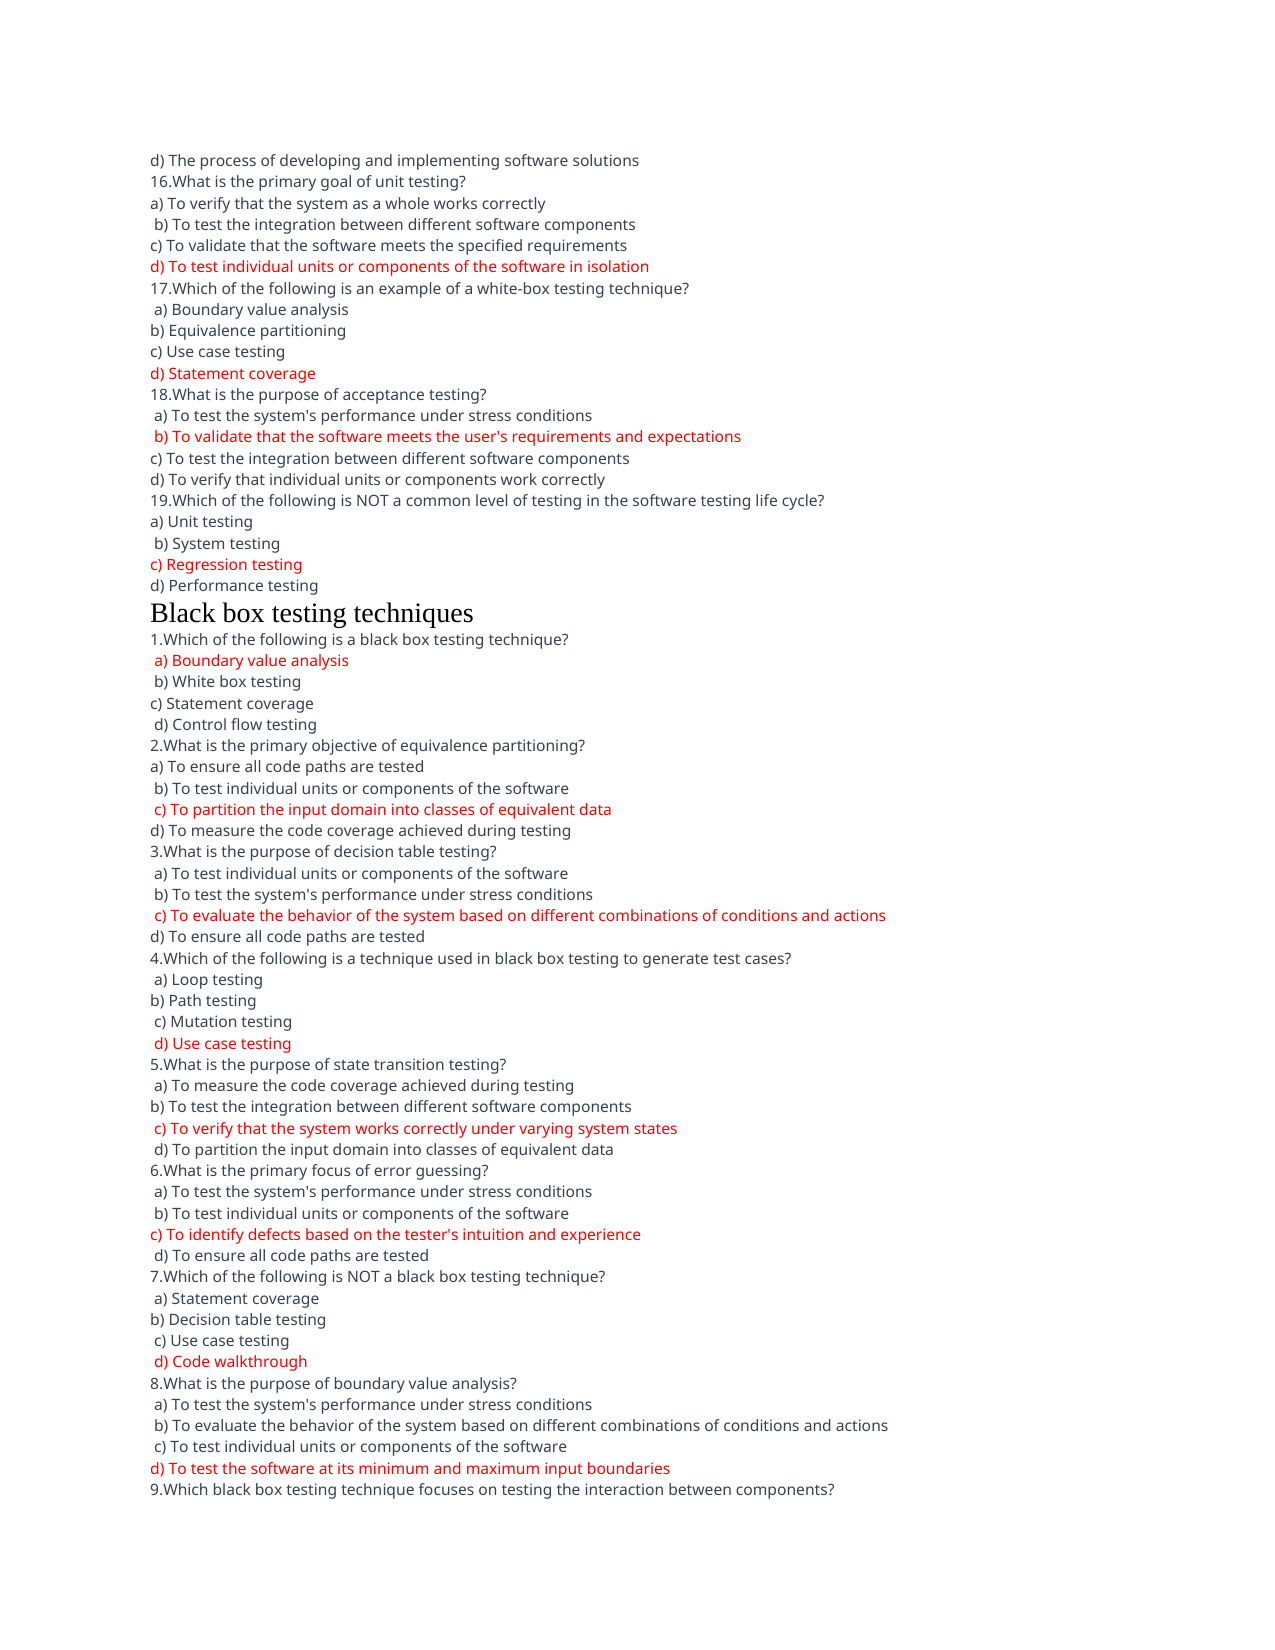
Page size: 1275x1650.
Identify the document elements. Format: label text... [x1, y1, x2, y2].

text c) Statement coverage [150, 692, 1125, 714]
text 6.What is the primary focus of error guessing? [150, 1160, 1125, 1181]
text 1.Which of the following is a black box testing technique? [150, 629, 1125, 650]
text a) To test the system's performance under stress conditions [150, 1181, 1125, 1202]
text d) To ensure all code paths are tested [150, 1245, 1125, 1266]
text 17.Which of the following is an example of a white-box testing technique? [150, 277, 1125, 299]
text b) To validate that the software meets the user's requirements and expectations [150, 426, 1125, 447]
text d) To test individual units or components of the software in isolation [150, 256, 1125, 277]
text 18.What is the purpose of acceptance testing? [150, 384, 1125, 405]
text b) To test individual units or components of the software [150, 777, 1125, 799]
text c) To verify that the system works correctly under varying system states [150, 1117, 1125, 1139]
text d) To partition the input domain into classes of equivalent data [150, 1139, 1125, 1160]
text 9.Which black box testing technique focuses on testing the interaction between components? [150, 1479, 1125, 1500]
text b) To test the system's performance under stress conditions [150, 884, 1125, 905]
text d) Code walkthrough [150, 1351, 1125, 1372]
text 8.What is the purpose of boundary value analysis? [150, 1372, 1125, 1394]
text c) To test the integration between different software components [150, 447, 1125, 469]
text a) Unit testing [150, 511, 1125, 532]
text a) To ensure all code paths are tested [150, 756, 1125, 777]
text 19.Which of the following is NOT a common level of testing in the software testing life cycle? [150, 490, 1125, 511]
text c) Mutation testing [150, 1011, 1125, 1032]
text d) To ensure all code paths are tested [150, 926, 1125, 947]
text c) To identify defects based on the tester's intuition and experience [150, 1224, 1125, 1245]
text a) Boundary value analysis [150, 650, 1125, 671]
text b) Decision table testing [150, 1309, 1125, 1330]
text a) To test the system's performance under stress conditions [150, 405, 1125, 426]
text d) To verify that individual units or components work correctly [150, 469, 1125, 490]
text a) Statement coverage [150, 1287, 1125, 1309]
text d) Performance testing [150, 575, 1125, 596]
text a) To measure the code coverage achieved during testing [150, 1075, 1125, 1096]
text b) To evaluate the behavior of the system based on different combinations of conditions and actions [150, 1415, 1125, 1436]
text d) Control flow testing [150, 714, 1125, 735]
text 4.Which of the following is a technique used in black box testing to generate test cases? [150, 947, 1125, 969]
text a) Boundary value analysis [150, 299, 1125, 320]
text d) To test the software at its minimum and maximum input boundaries [150, 1457, 1125, 1479]
text d) Statement coverage [150, 362, 1125, 384]
text c) Use case testing [150, 341, 1125, 362]
text a) To test the system's performance under stress conditions [150, 1394, 1125, 1415]
text a) To test individual units or components of the software [150, 862, 1125, 884]
text a) Loop testing [150, 969, 1125, 990]
text c) To partition the input domain into classes of equivalent data [150, 799, 1125, 820]
text d) Use case testing [150, 1032, 1125, 1054]
text a) To verify that the system as a whole works correctly [150, 192, 1125, 214]
text Black box testing techniques [150, 596, 1125, 629]
text 5.What is the purpose of state transition testing? [150, 1054, 1125, 1075]
text 16.What is the primary goal of unit testing? [150, 171, 1125, 192]
text d) To measure the code coverage achieved during testing [150, 820, 1125, 841]
text 3.What is the purpose of decision table testing? [150, 841, 1125, 862]
text b) System testing [150, 532, 1125, 554]
text b) Path testing [150, 990, 1125, 1011]
text 7.Which of the following is NOT a black box testing technique? [150, 1266, 1125, 1287]
text c) To test individual units or components of the software [150, 1436, 1125, 1457]
text b) To test the integration between different software components [150, 214, 1125, 235]
text c) Regression testing [150, 554, 1125, 575]
text b) White box testing [150, 671, 1125, 692]
text d) The process of developing and implementing software solutions [150, 150, 1125, 171]
text c) To validate that the software meets the specified requirements [150, 235, 1125, 256]
text b) Equivalence partitioning [150, 320, 1125, 341]
text 2.What is the primary objective of equivalence partitioning? [150, 735, 1125, 756]
text c) To evaluate the behavior of the system based on different combinations of conditions and actions [150, 905, 1125, 926]
text b) To test individual units or components of the software [150, 1202, 1125, 1224]
text c) Use case testing [150, 1330, 1125, 1351]
text b) To test the integration between different software components [150, 1096, 1125, 1117]
